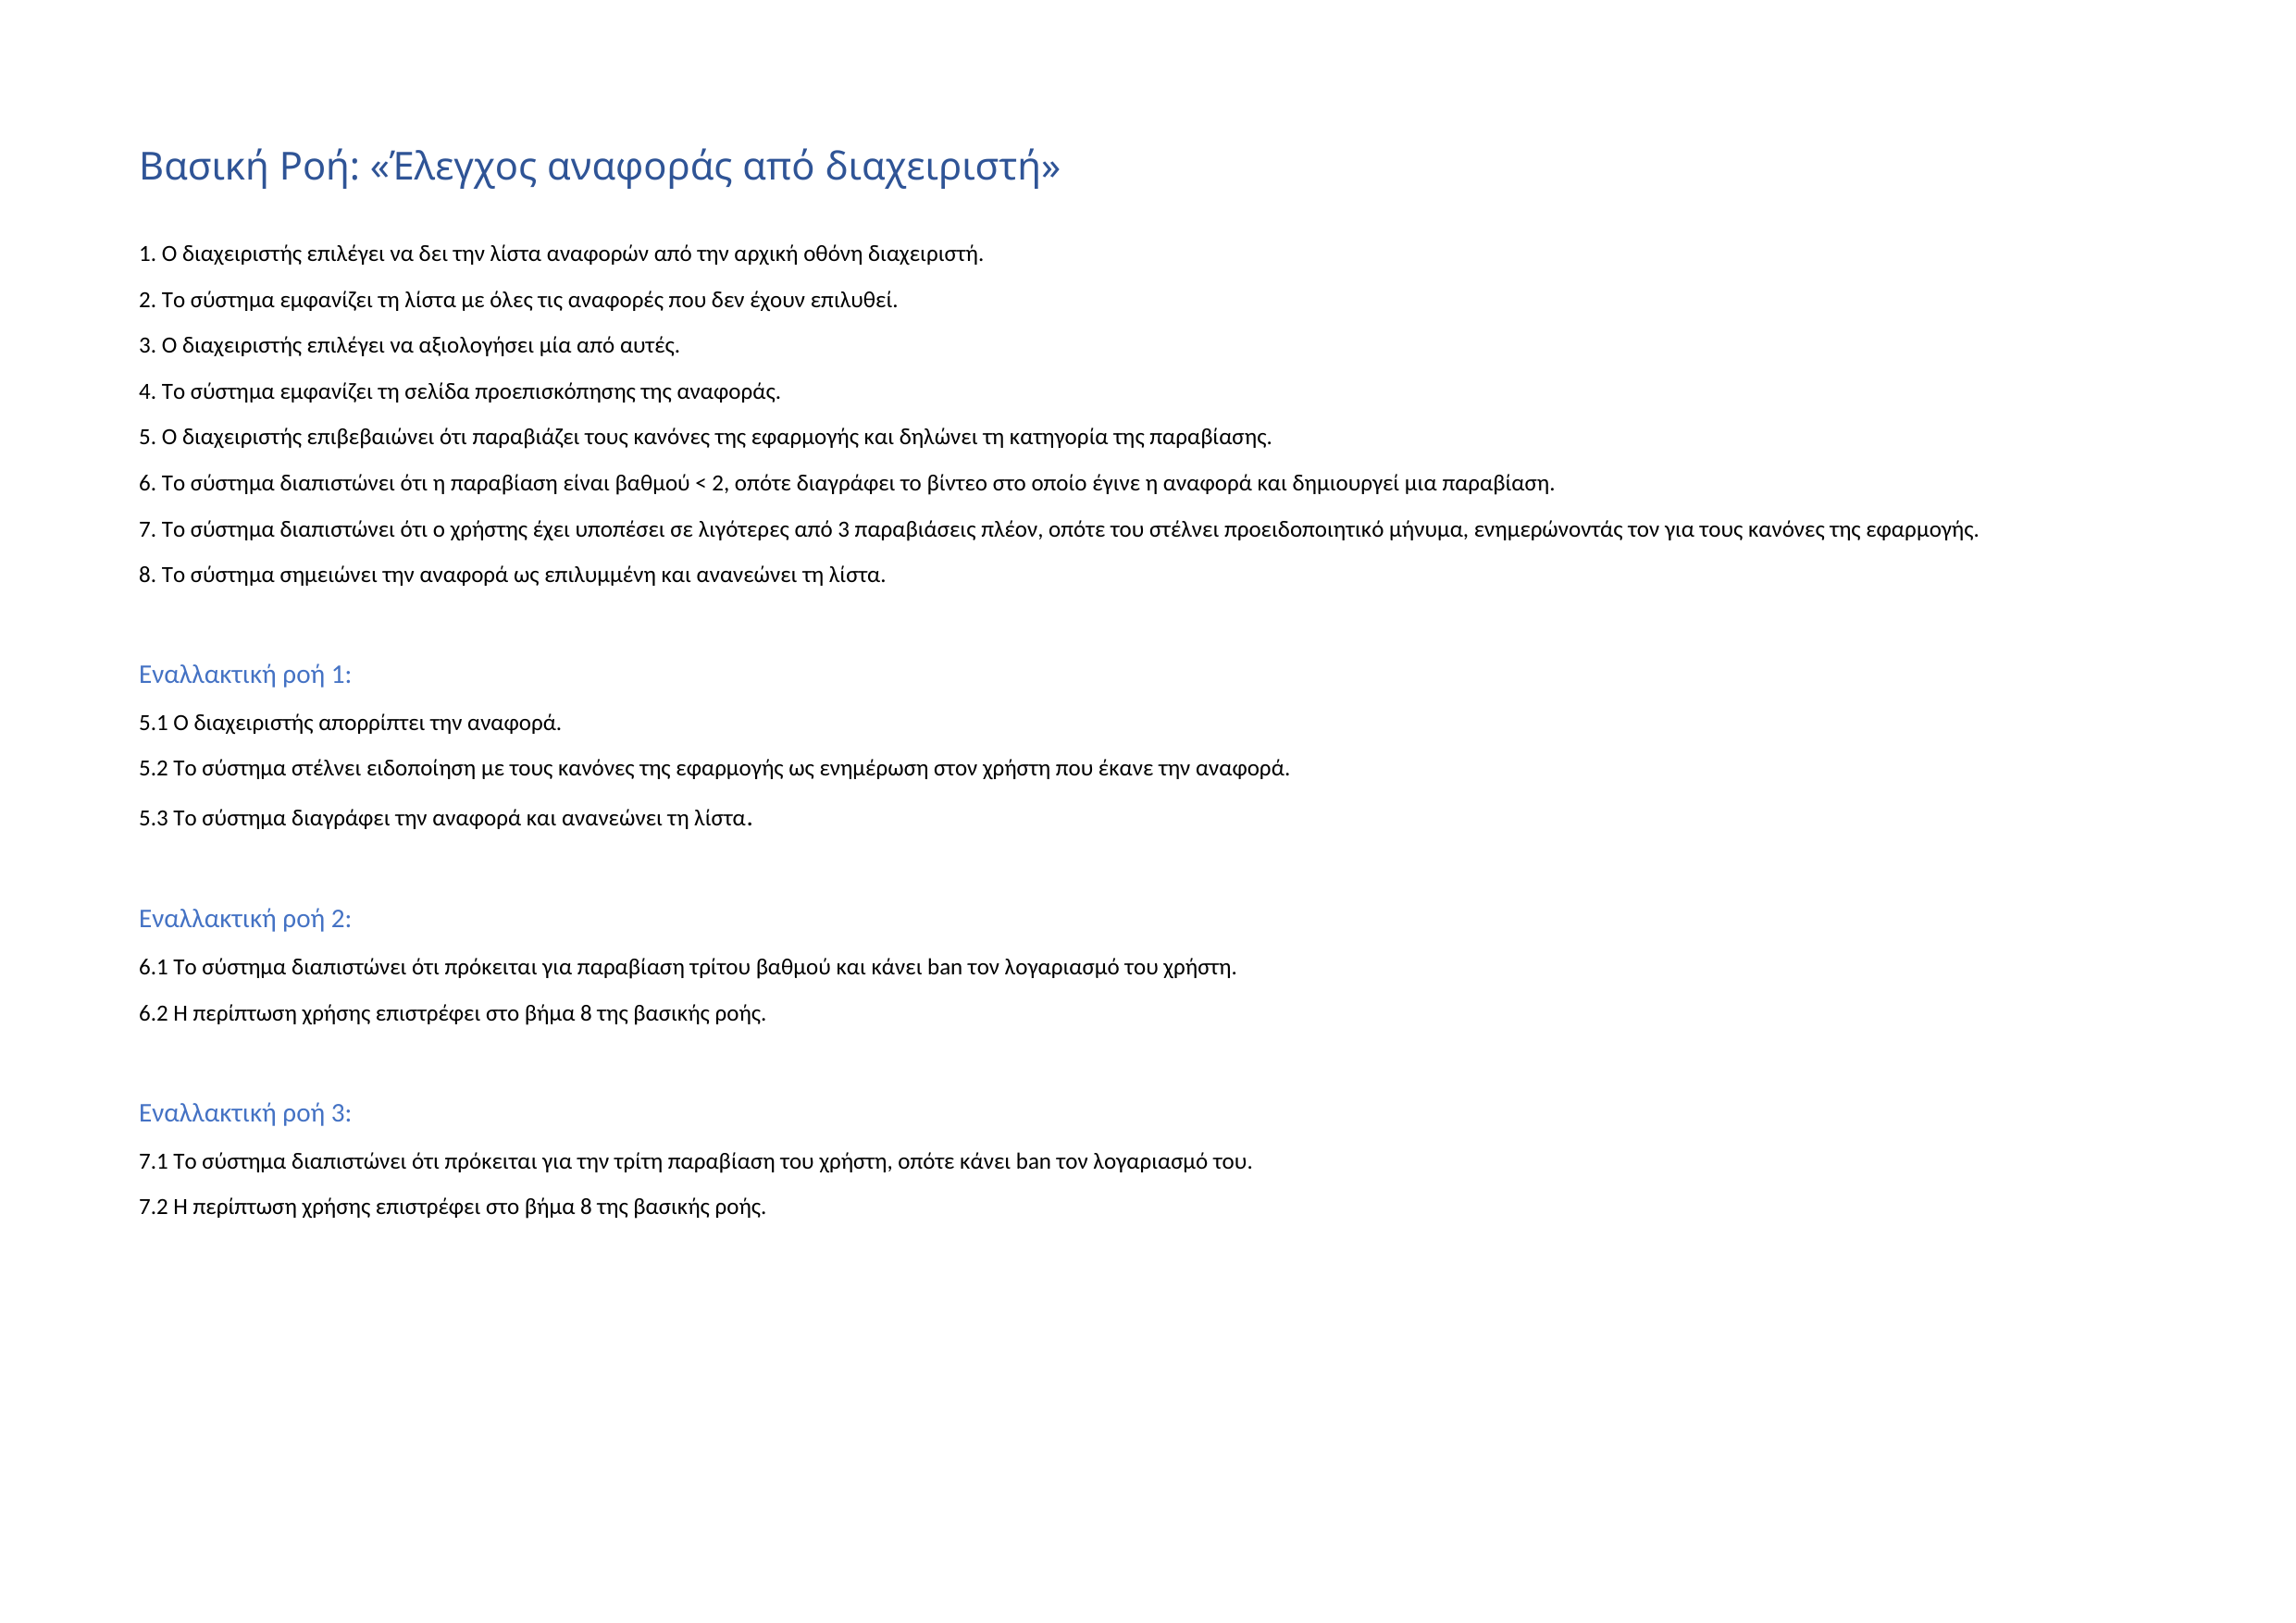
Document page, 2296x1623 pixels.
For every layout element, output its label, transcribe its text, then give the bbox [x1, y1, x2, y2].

text 6. Το σύστημα διαπιστώνει ότι η παραβίαση είναι βαθμού < 2, οπότε διαγράφει το βίντεο στο οποίο έγινε η αναφορά και δημιουργεί μια παραβίαση. [139, 468, 2156, 497]
text 5. Ο διαχειριστής επιβεβαιώνει ότι παραβιάζει τους κανόνες της εφαρμογής και δηλώνει τη κατηγορία της παραβίασης. [139, 422, 2156, 451]
subtitle Βασική Ροή: «Έλεγχος αναφοράς από διαχειριστή» [139, 139, 2156, 192]
text 7.2 Η περίπτωση χρήσης επιστρέφει στο βήμα 8 της βασικής ροής. [139, 1192, 2156, 1220]
text Εναλλακτική ροή 3: [139, 1096, 2156, 1128]
text 5.2 Το σύστημα στέλνει ειδοποίηση με τους κανόνες της εφαρμογής ως ενημέρωση στον χρήστη που έκανε την αναφορά. [139, 753, 2156, 782]
text 5.1 Ο διαχειριστής απορρίπτει την αναφορά. [139, 708, 2156, 737]
text 6.2 Η περίπτωση χρήσης επιστρέφει στο βήμα 8 της βασικής ροής. [139, 998, 2156, 1026]
text 2. Το σύστημα εμφανίζει τη λίστα με όλες τις αναφορές που δεν έχουν επιλυθεί. [139, 285, 2156, 313]
text 7.1 Το σύστημα διαπιστώνει ότι πρόκειται για την τρίτη παραβίαση του χρήστη, οπότε κάνει ban τον λογαριασμό του. [139, 1146, 2156, 1174]
text 6.1 Το σύστημα διαπιστώνει ότι πρόκειται για παραβίαση τρίτου βαθμού και κάνει ban τον λογαριασμό του χρήστη. [139, 952, 2156, 981]
text Εναλλακτική ροή 1: [139, 657, 2156, 690]
text 8. Το σύστημα σημειώνει την αναφορά ως επιλυμμένη και ανανεώνει τη λίστα. [139, 560, 2156, 588]
text 1. Ο διαχειριστής επιλέγει να δει την λίστα αναφορών από την αρχική οθόνη διαχειριστή. [139, 239, 2156, 267]
text Εναλλακτική ροή 2: [139, 901, 2156, 935]
text 5.3 Το σύστημα διαγράφει την αναφορά και ανανεώνει τη λίστα. [139, 799, 2156, 833]
text 3. Ο διαχειριστής επιλέγει να αξιολογήσει μία από αυτές. [139, 330, 2156, 359]
text 4. Το σύστημα εμφανίζει τη σελίδα προεπισκόπησης της αναφοράς. [139, 377, 2156, 404]
text 7. Το σύστημα διαπιστώνει ότι ο χρήστης έχει υποπέσει σε λιγότερες από 3 παραβιάσεις πλέον, οπότε του στέλνει προειδοποιητικό μήνυμα, ενημερώνοντάς τον για τους κανόνες της εφαρμογής. [139, 514, 2156, 542]
